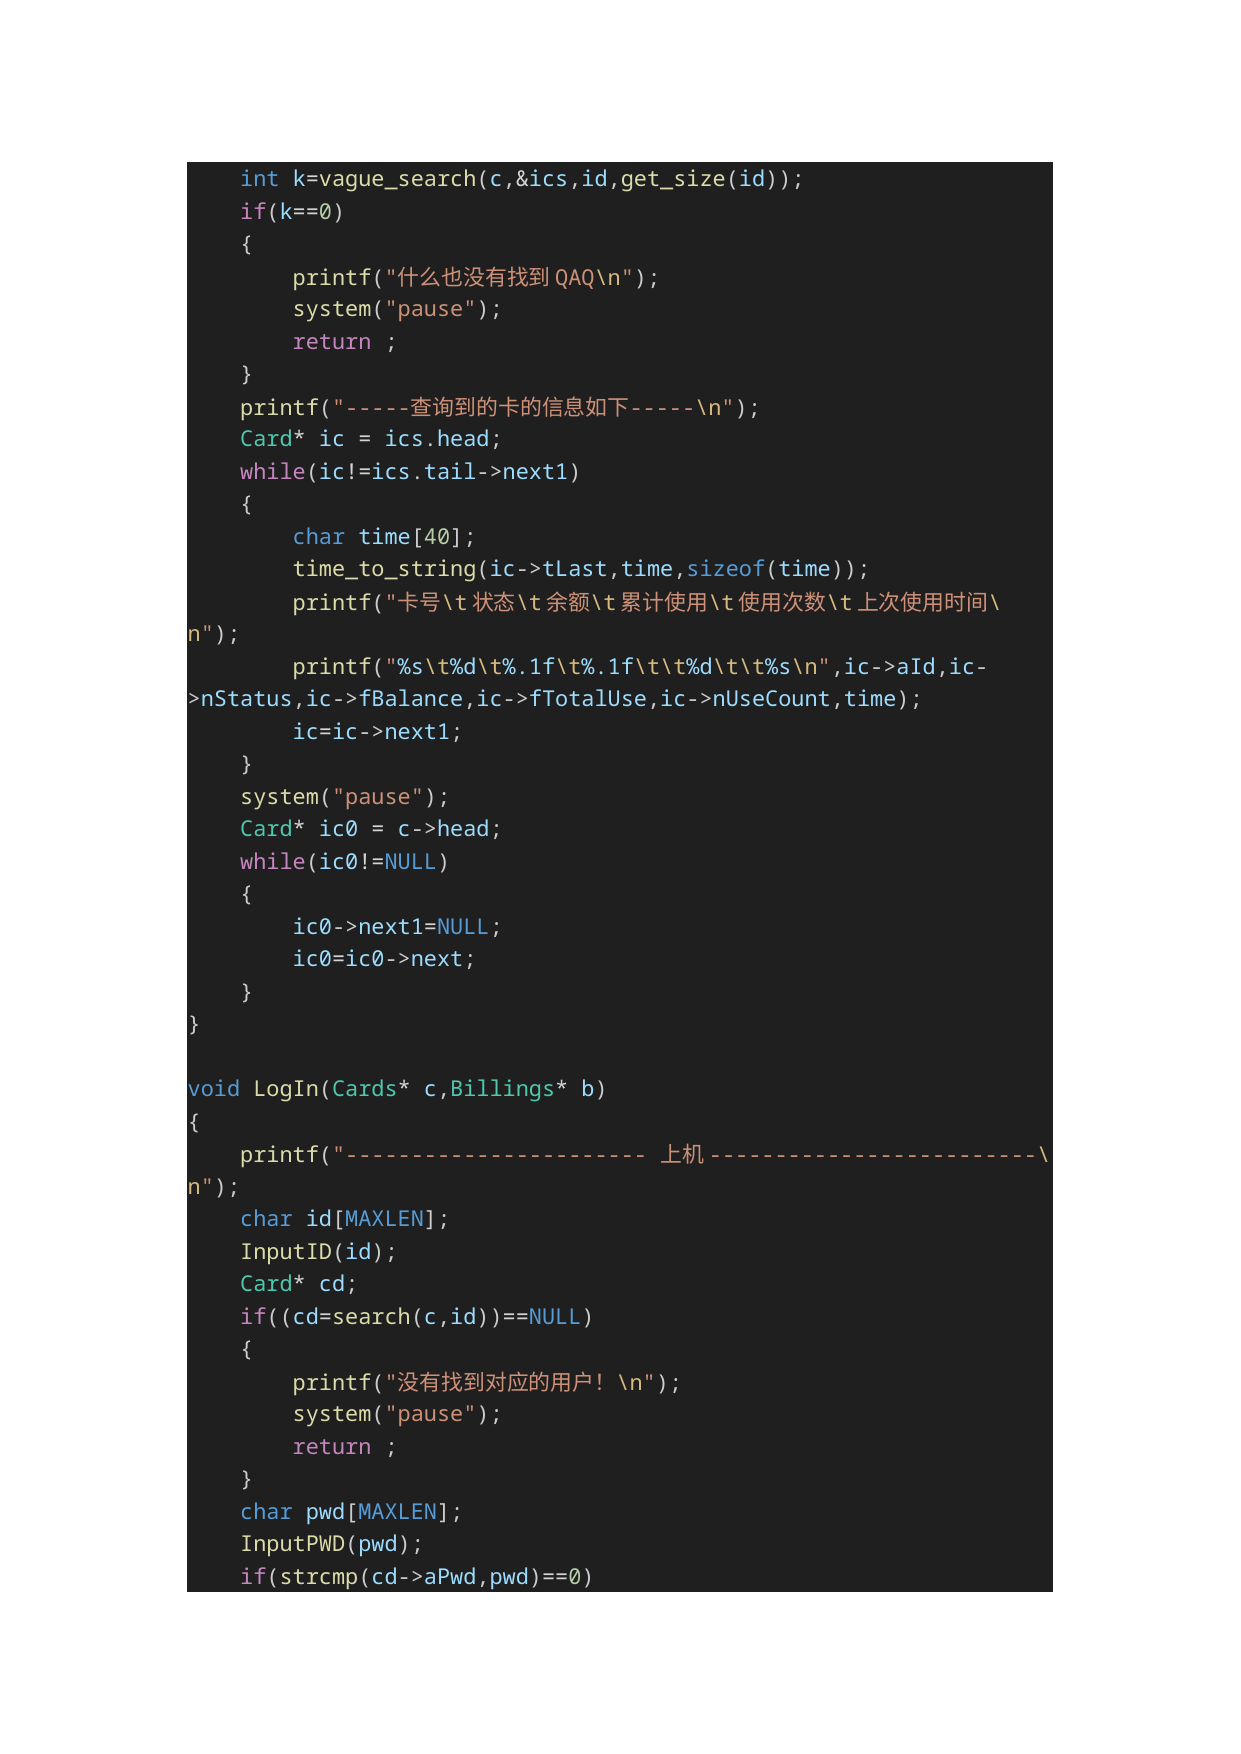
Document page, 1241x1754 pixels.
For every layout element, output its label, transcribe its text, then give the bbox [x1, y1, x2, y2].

text { [187, 877, 1053, 909]
text printf("没有找到对应的用户！\n"); [187, 1364, 1053, 1397]
text int k=vague_search(c,&ics,id,get_size(id)); [187, 162, 1053, 194]
text system("pause"); [187, 779, 1053, 812]
text InputPWD(pwd); [187, 1527, 1053, 1559]
text char time[40]; [187, 519, 1053, 552]
text } [187, 1007, 1053, 1039]
text system("pause"); [187, 292, 1053, 324]
text Card* ic0 = c->head; [187, 812, 1053, 844]
text printf("%s\t%d\t%.1f\t%.1f\t\t%d\t\t%s\n",ic->aId,ic->nStatus,ic->fBalance,ic->fTotalUse,ic->nUseCount,time); [187, 649, 1053, 714]
text { [187, 487, 1053, 519]
text ic0->next1=NULL; [187, 909, 1053, 942]
text if((cd=search(c,id))==NULL) [187, 1299, 1053, 1332]
text ic=ic->next1; [187, 714, 1053, 747]
text } [187, 747, 1053, 779]
text while(ic!=ics.tail->next1) [187, 454, 1053, 487]
text return ; [187, 1429, 1053, 1462]
text Card* cd; [187, 1267, 1053, 1299]
text char pwd[MAXLEN]; [187, 1494, 1053, 1527]
text return ; [187, 324, 1053, 357]
text char id[MAXLEN]; [187, 1202, 1053, 1234]
text system("pause"); [187, 1397, 1053, 1429]
text ic0=ic0->next; [187, 942, 1053, 974]
text while(ic0!=NULL) [187, 844, 1053, 877]
text if(strcmp(cd->aPwd,pwd)==0) [187, 1559, 1053, 1592]
text time_to_string(ic->tLast,time,sizeof(time)); [187, 552, 1053, 584]
text printf("----------------------- 上机 -------------------------\n"); [187, 1137, 1053, 1202]
text { [187, 227, 1053, 259]
text printf("什么也没有找到QAQ\n"); [187, 259, 1053, 292]
text } [187, 357, 1053, 389]
text InputID(id); [187, 1234, 1053, 1267]
text } [187, 1462, 1053, 1494]
text if(k==0) [187, 194, 1053, 227]
text Card* ic = ics.head; [187, 422, 1053, 454]
text { [187, 1332, 1053, 1364]
text printf("-----查询到的卡的信息如下-----\n"); [187, 389, 1053, 422]
text } [187, 974, 1053, 1007]
text printf("卡号\t状态\t余额\t累计使用\t使用次数\t上次使用时间\n"); [187, 584, 1053, 649]
text void LogIn(Cards* c,Billings* b) [187, 1072, 1053, 1104]
text { [187, 1104, 1053, 1137]
